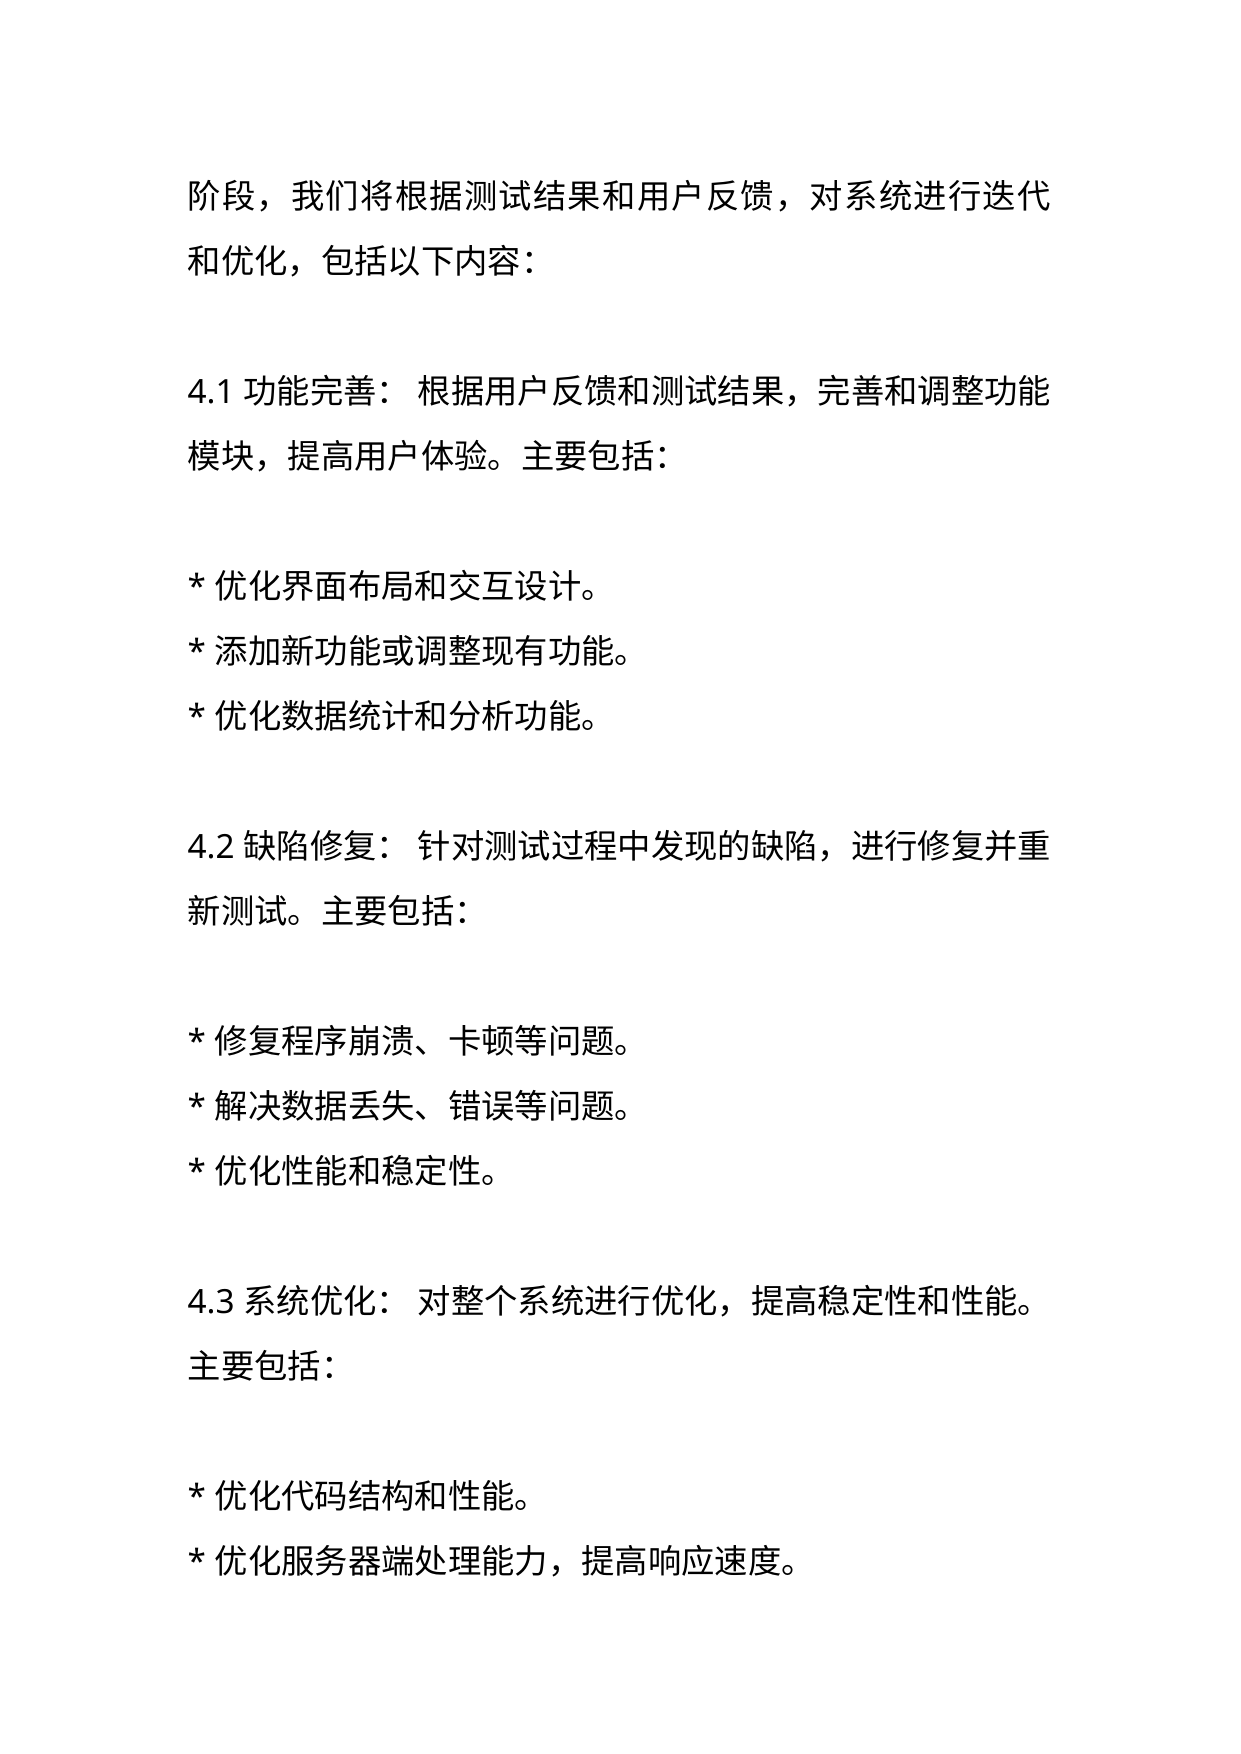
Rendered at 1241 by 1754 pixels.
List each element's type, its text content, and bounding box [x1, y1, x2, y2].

text 4.1 功能完善： 根据用户反馈和测试结果，完善和调整功能模块，提高用户体验。主要包括： [187, 357, 1053, 487]
text * 修复程序崩溃、卡顿等问题。 [187, 1007, 1053, 1072]
text 4.3 系统优化： 对整个系统进行优化，提高稳定性和性能。主要包括： [187, 1267, 1053, 1397]
text * 优化服务器端处理能力，提高响应速度。 [187, 1527, 1053, 1592]
text * 解决数据丢失、错误等问题。 [187, 1072, 1053, 1137]
text 4.2 缺陷修复： 针对测试过程中发现的缺陷，进行修复并重新测试。主要包括： [187, 812, 1053, 942]
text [187, 162, 1053, 292]
text * 优化性能和稳定性。 [187, 1137, 1053, 1202]
text * 优化数据统计和分析功能。 [187, 682, 1053, 747]
text * 优化界面布局和交互设计。 [187, 552, 1053, 617]
text * 添加新功能或调整现有功能。 [187, 617, 1053, 682]
text * 优化代码结构和性能。 [187, 1462, 1053, 1527]
